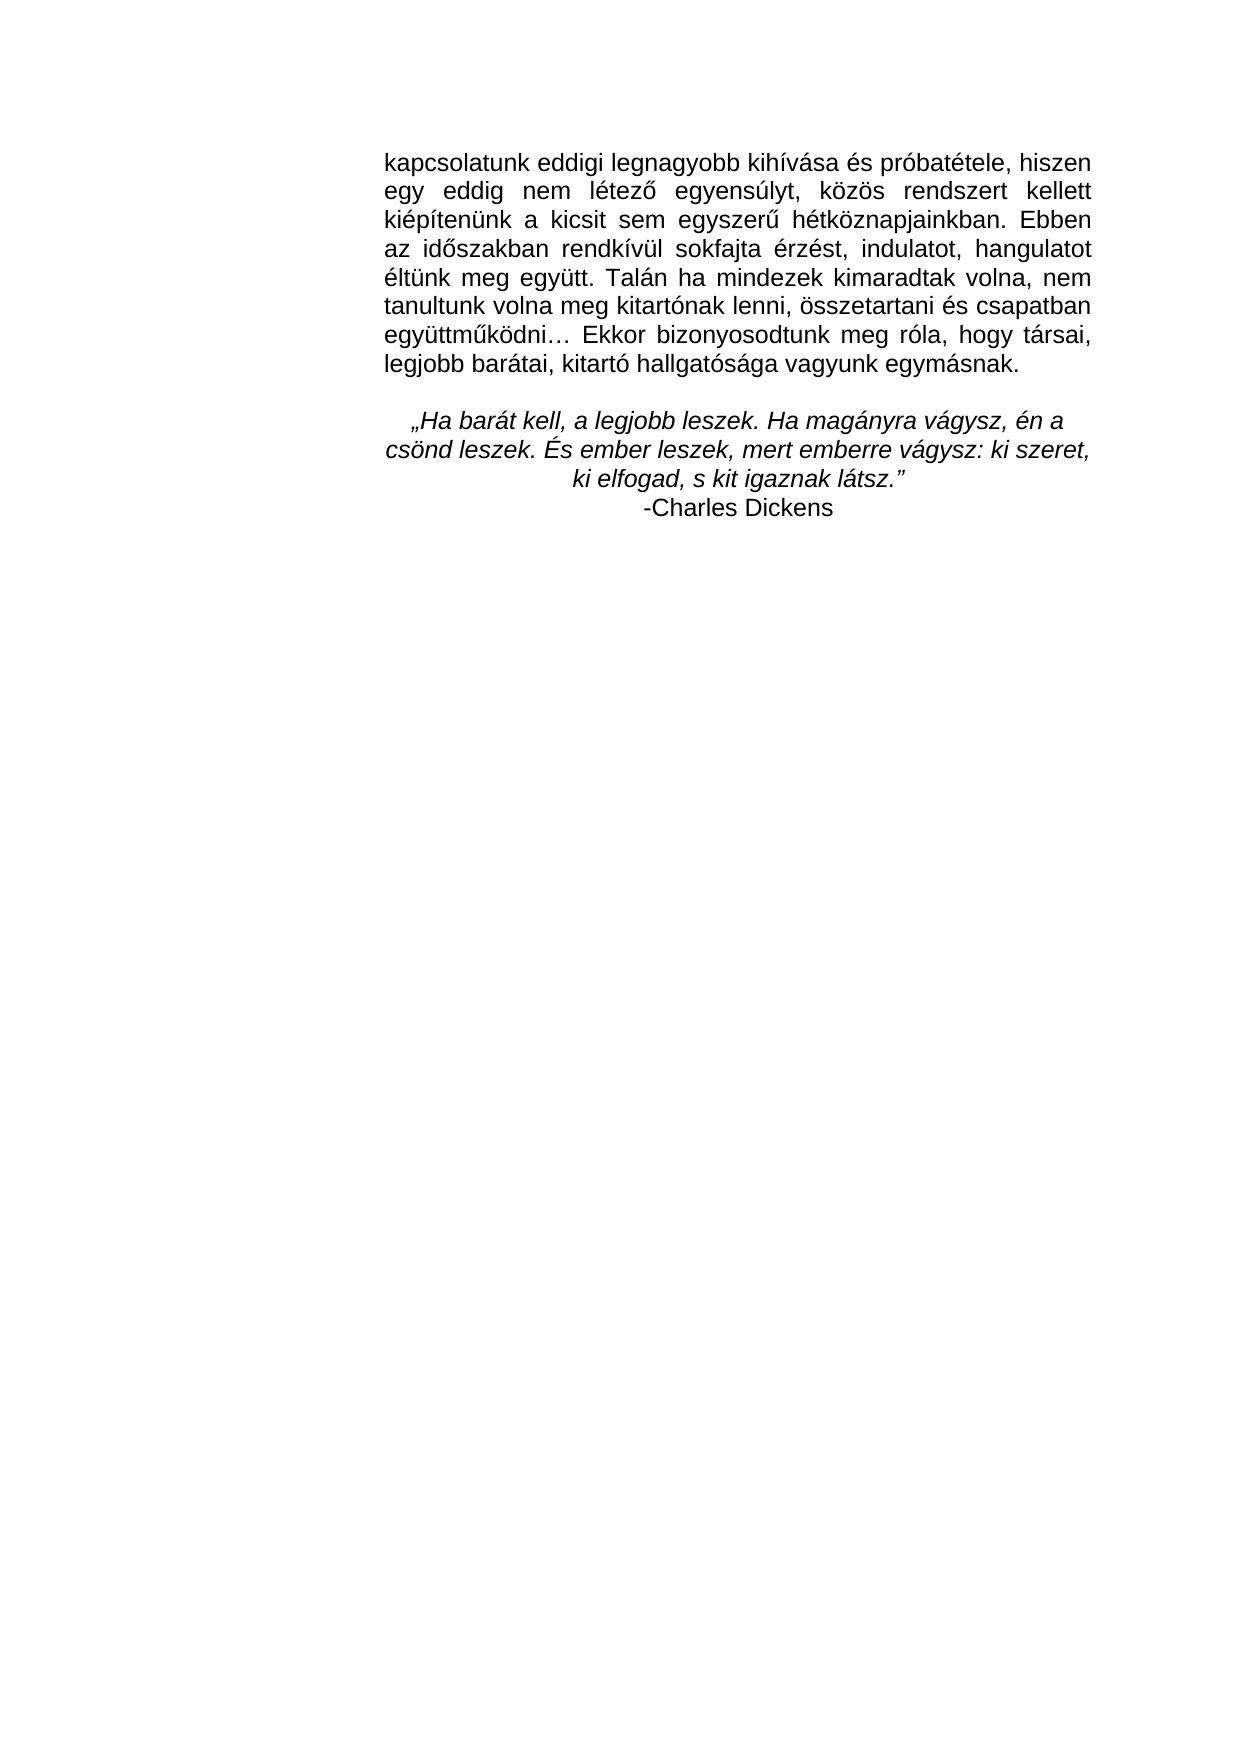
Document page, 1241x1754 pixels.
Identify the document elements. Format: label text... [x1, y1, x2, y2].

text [384, 148, 1093, 378]
text -Charles Dickens [384, 493, 1093, 521]
text „Ha barát kell, a legjobb leszek. Ha magányra vágysz, én a csönd leszek. És ember leszek, mert emberre vágysz: ki szeret, ki elfogad, s kit igaznak látsz.” [384, 406, 1093, 493]
